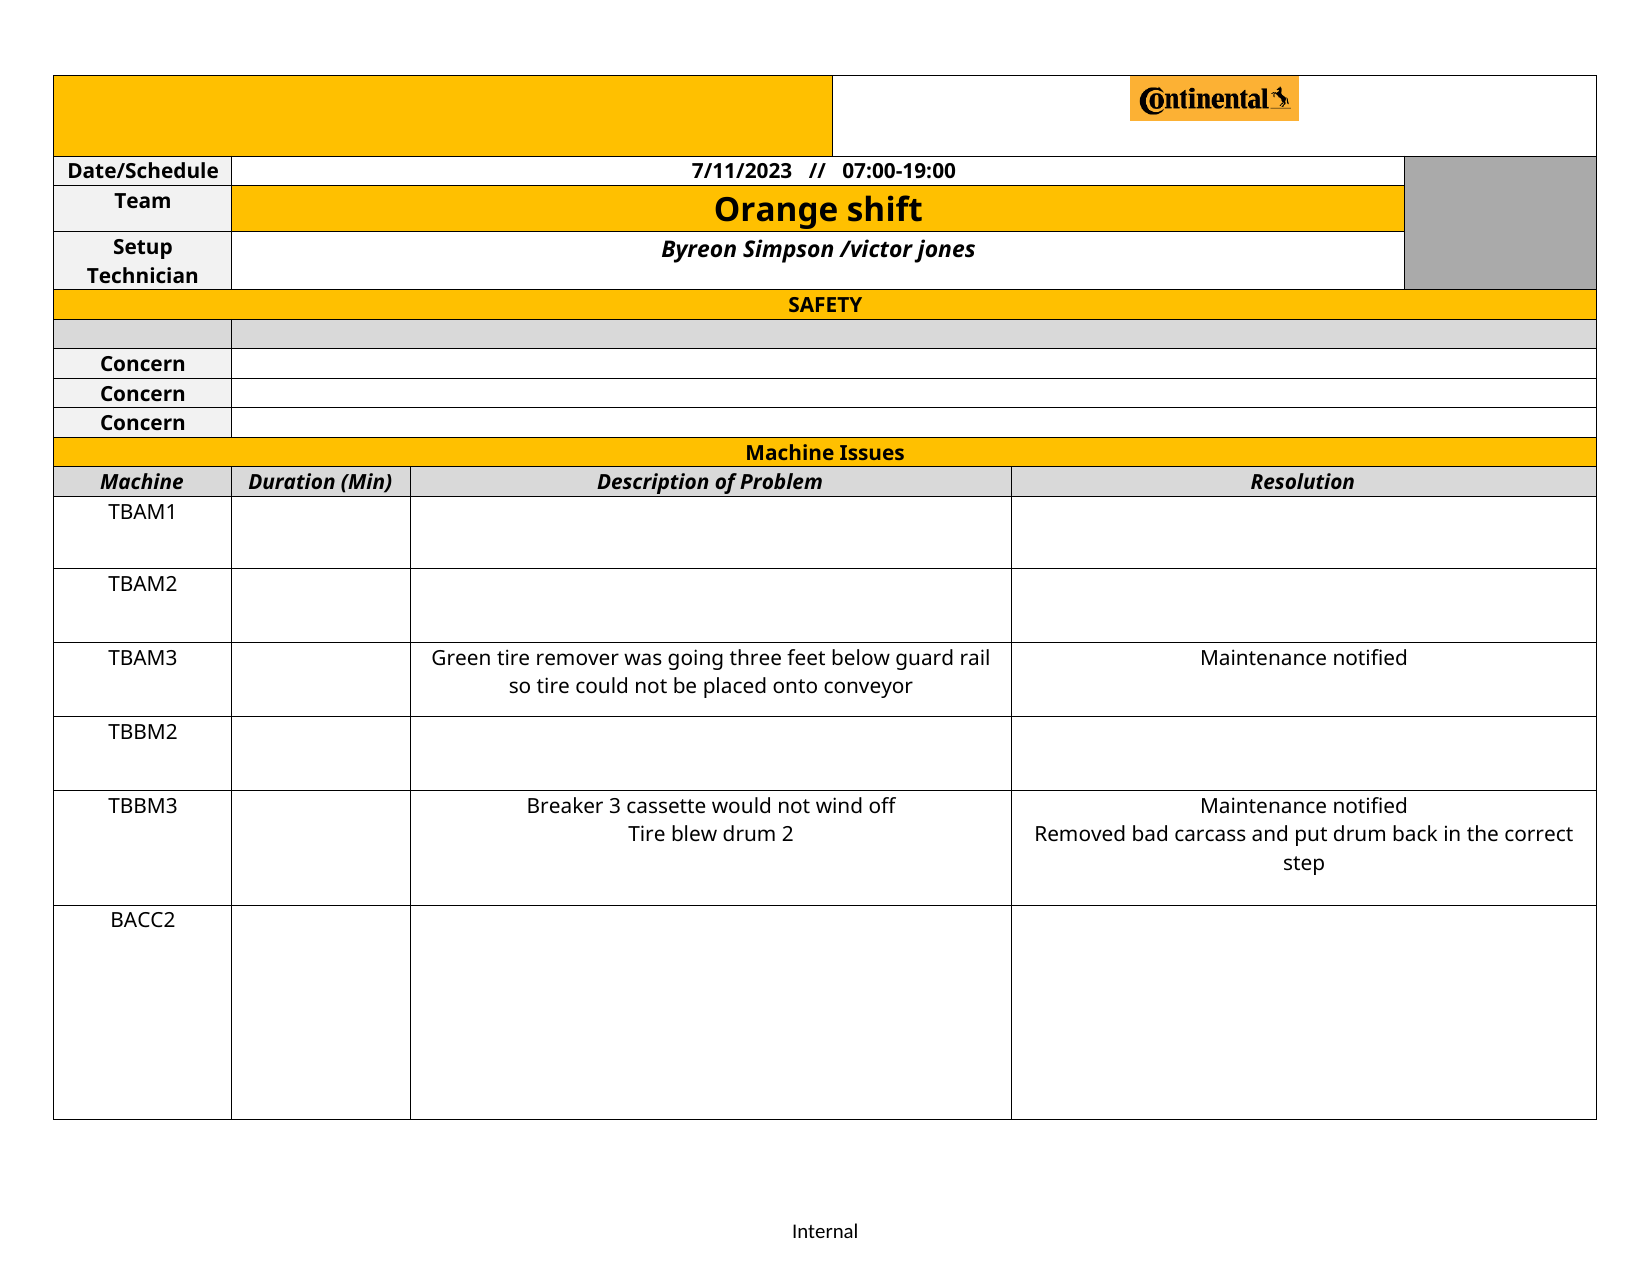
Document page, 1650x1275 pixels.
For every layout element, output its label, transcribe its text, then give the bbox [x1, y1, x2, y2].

table_cell Duration (Min) [232, 467, 410, 496]
table_cell Concern [54, 379, 231, 407]
table_cell SAFETY [54, 290, 1596, 319]
table_cell TBBM2 [54, 717, 231, 790]
table_cell [232, 408, 1596, 437]
table_cell Machine [54, 467, 231, 496]
table_cell [232, 320, 1596, 348]
table_cell TBAM3 [54, 643, 231, 716]
table_cell Resolution [1012, 467, 1596, 496]
table_cell TBAM2 [54, 569, 231, 642]
table_cell [232, 717, 410, 790]
table_cell Setup Technician [54, 232, 231, 289]
table_cell Maintenance notified [1012, 643, 1596, 716]
table_cell Maintenance notified Removed bad carcass and put drum back in the correct step [1012, 791, 1596, 904]
table_cell Concern [54, 349, 231, 378]
table_cell [1012, 717, 1596, 790]
table_cell [411, 906, 1011, 1119]
table_cell Date/Schedule [54, 157, 231, 185]
table_cell [1012, 497, 1596, 568]
table_cell Orange shift [232, 186, 1404, 231]
table_cell Byreon Simpson /victor jones [232, 232, 1404, 289]
table_cell [232, 497, 410, 568]
table_cell [232, 349, 1596, 378]
table_cell [411, 497, 1011, 568]
table_header [833, 76, 1596, 156]
table_cell // [232, 157, 1404, 185]
table_cell BACC2 [54, 906, 231, 1119]
table_cell [232, 791, 410, 904]
table_cell [1012, 569, 1596, 642]
table_cell Concern [54, 408, 231, 437]
table_cell Green tire remover was going three feet below guard rail so tire could not be placed onto conveyor [411, 643, 1011, 716]
table_cell Breaker 3 cassette would not wind off Tire blew drum 2 [411, 791, 1011, 904]
table_cell [54, 320, 231, 348]
picture [1130, 76, 1299, 121]
table_cell [232, 906, 410, 1119]
table_cell [411, 569, 1011, 642]
table_cell [1405, 157, 1596, 289]
table_cell Description of Problem [411, 467, 1011, 496]
table_cell Machine Issues [54, 438, 1596, 466]
table_cell TBBM3 [54, 791, 231, 904]
table_cell [411, 717, 1011, 790]
table_cell [232, 569, 410, 642]
table_header [54, 76, 832, 156]
table_cell Team [54, 186, 231, 231]
table_cell [232, 643, 410, 716]
table_cell TBAM1 [54, 497, 231, 568]
table_cell [1012, 906, 1596, 1119]
table_cell [232, 379, 1596, 407]
